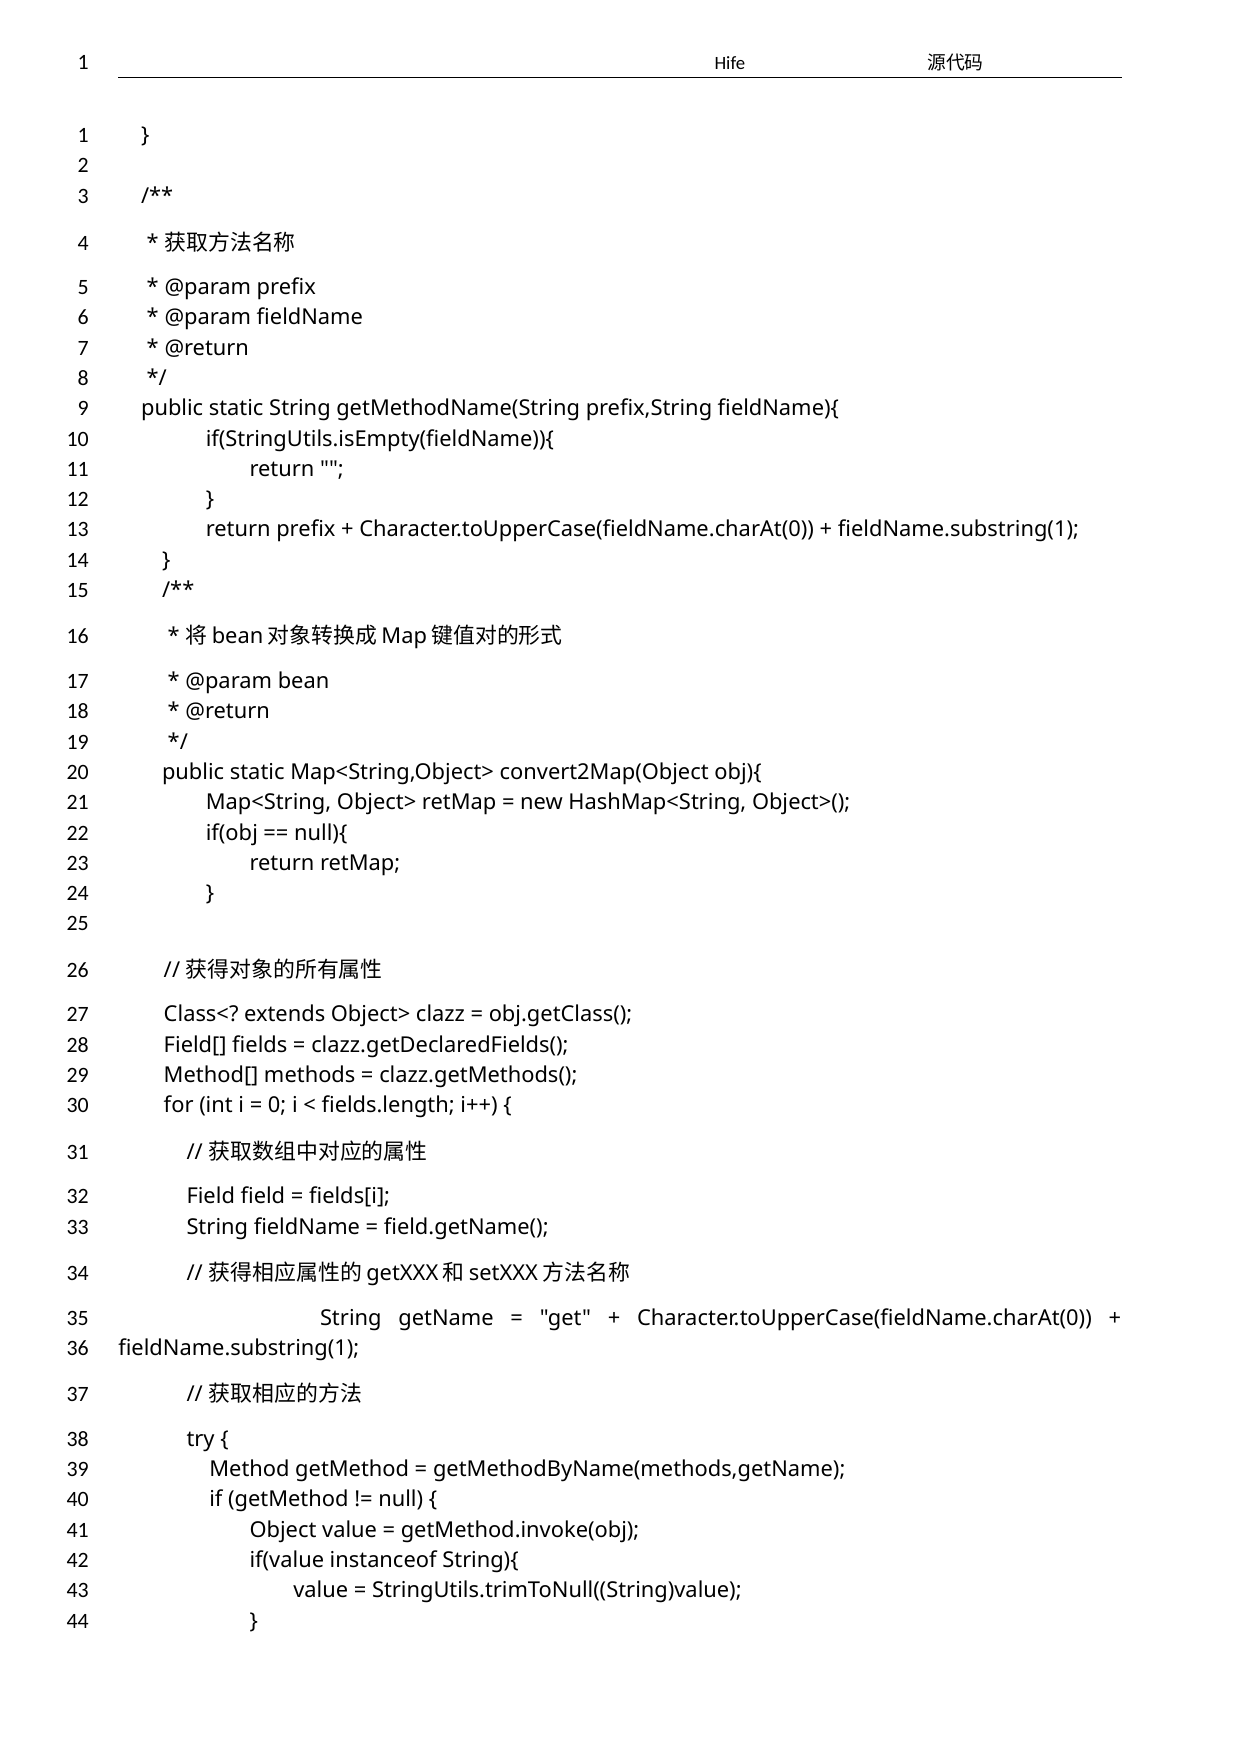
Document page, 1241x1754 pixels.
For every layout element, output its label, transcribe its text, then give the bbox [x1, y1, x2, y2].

text return retMap; [118, 847, 1122, 877]
text // 获取相应的方法 [118, 1362, 1122, 1423]
text for (int i = 0; i < fields.length; i++) { [118, 1089, 1122, 1119]
text return ""; [118, 453, 1122, 483]
text String fieldName = field.getName(); [118, 1210, 1122, 1241]
text * 将bean对象转换成Map键值对的形式 [118, 604, 1122, 665]
text Method getMethod = getMethodByName(methods,getName); [118, 1453, 1122, 1483]
text } [118, 543, 1122, 574]
text } [118, 483, 1122, 513]
text String getName = "get" + Character.toUpperCase(fieldName.charAt(0)) + fieldName.substring(1); [118, 1301, 1122, 1362]
text Class<? extends Object> clazz = obj.getClass(); [118, 998, 1122, 1028]
text Object value = getMethod.invoke(obj); [118, 1513, 1122, 1544]
text Method[] methods = clazz.getMethods(); [118, 1059, 1122, 1089]
text public static Map<String,Object> convert2Map(Object obj){ [118, 756, 1122, 786]
text // 获得相应属性的getXXX和setXXX方法名称 [118, 1241, 1122, 1301]
text */ [118, 362, 1122, 392]
text Map<String, Object> retMap = new HashMap<String, Object>(); [118, 786, 1122, 816]
text * 获取方法名称 [118, 210, 1122, 271]
text */ [118, 725, 1122, 756]
text * @return [118, 695, 1122, 725]
text /** [118, 574, 1122, 604]
text if(obj == null){ [118, 816, 1122, 847]
text if(value instanceof String){ [118, 1544, 1122, 1574]
text public static String getMethodName(String prefix,String fieldName){ [118, 392, 1122, 422]
text } [118, 1604, 1122, 1635]
text value = StringUtils.trimToNull((String)value); [118, 1574, 1122, 1604]
text if(StringUtils.isEmpty(fieldName)){ [118, 422, 1122, 453]
text * @param fieldName [118, 301, 1122, 331]
text /** [118, 180, 1122, 210]
text * @return [118, 331, 1122, 362]
text if (getMethod != null) { [118, 1483, 1122, 1513]
text * @param prefix [118, 271, 1122, 301]
text } [118, 877, 1122, 907]
text // 获得对象的所有属性 [118, 938, 1122, 998]
text } [118, 119, 1122, 149]
text Field[] fields = clazz.getDeclaredFields(); [118, 1028, 1122, 1059]
text return prefix + Character.toUpperCase(fieldName.charAt(0)) + fieldName.substring(1); [118, 513, 1122, 543]
text Field field = fields[i]; [118, 1180, 1122, 1210]
text try { [118, 1423, 1122, 1453]
text * @param bean [118, 665, 1122, 695]
text // 获取数组中对应的属性 [118, 1119, 1122, 1180]
